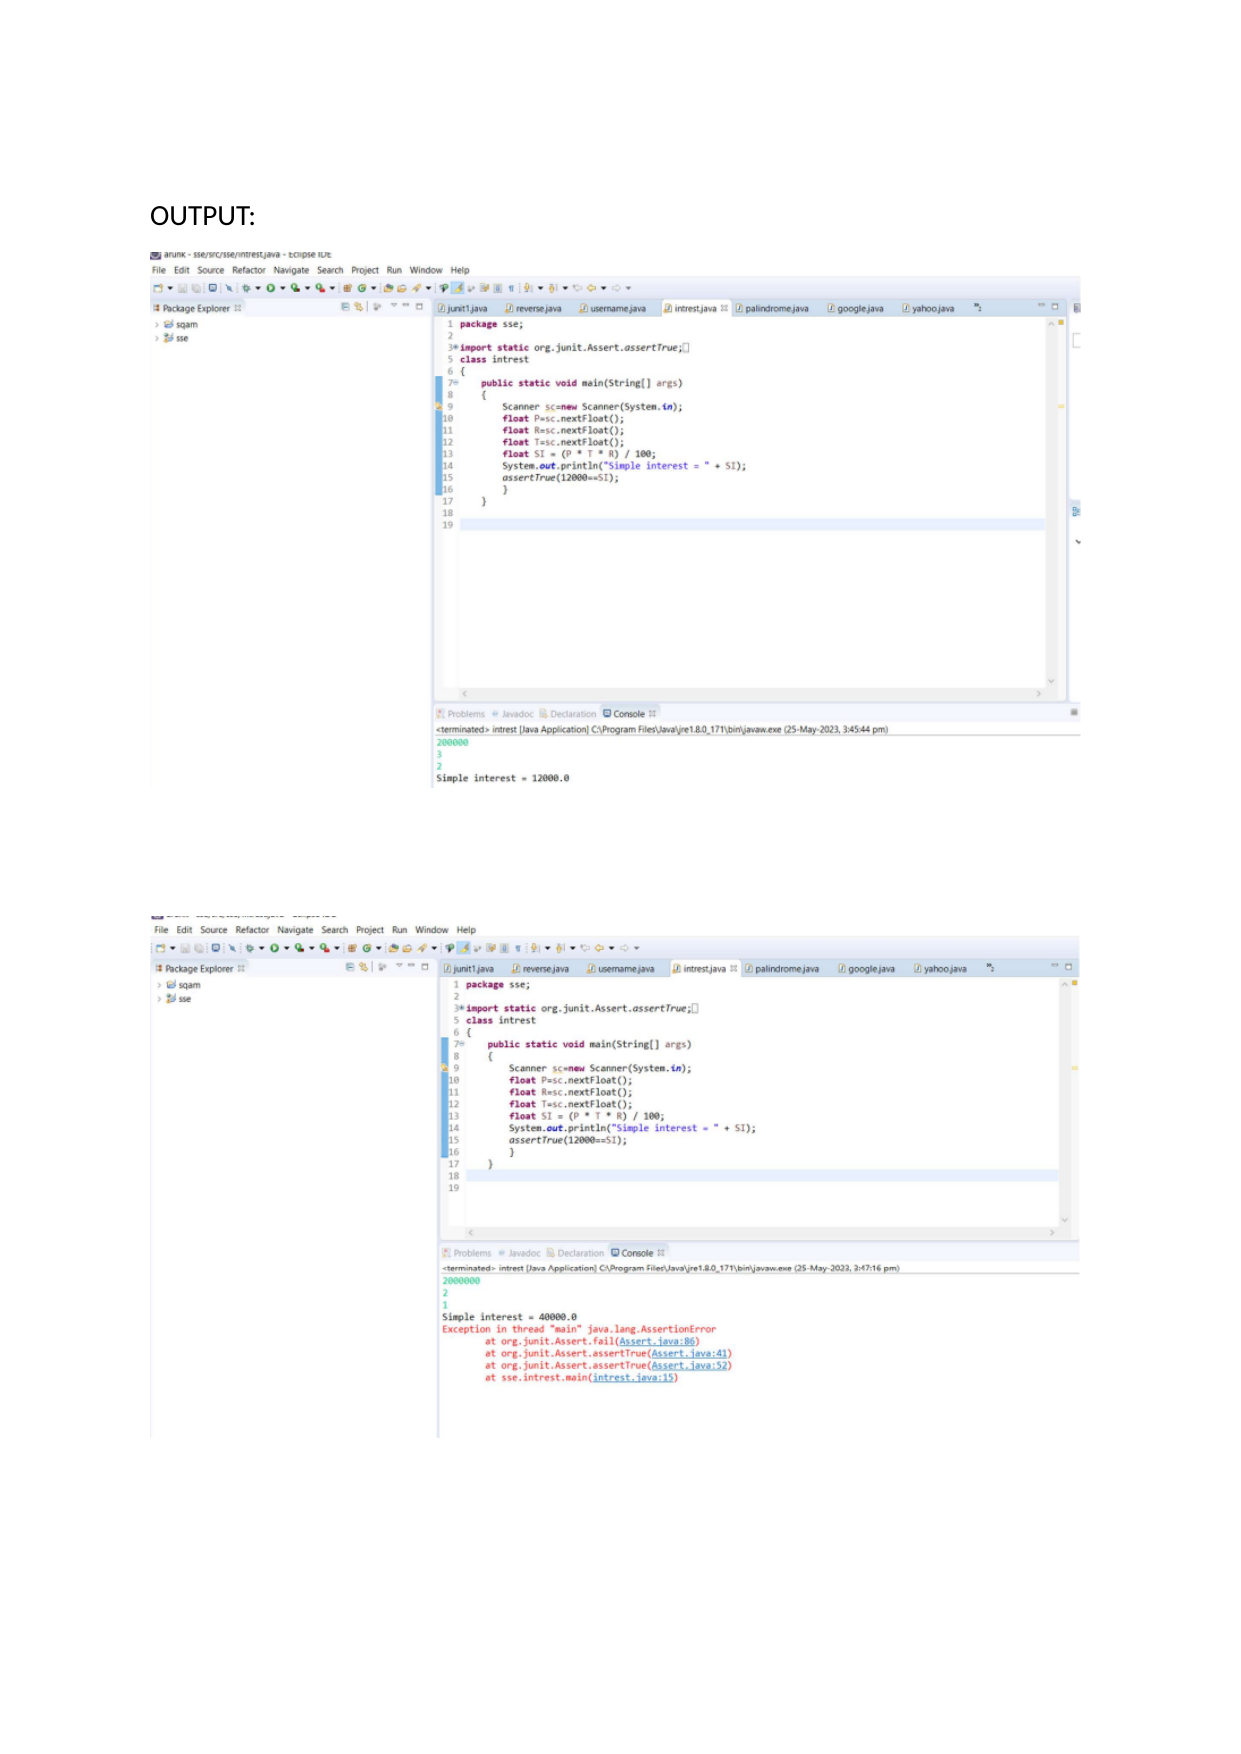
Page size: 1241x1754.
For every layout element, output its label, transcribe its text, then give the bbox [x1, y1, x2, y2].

picture [150, 916, 1091, 1438]
text OUTPUT: [150, 197, 1090, 232]
picture [150, 252, 1091, 788]
